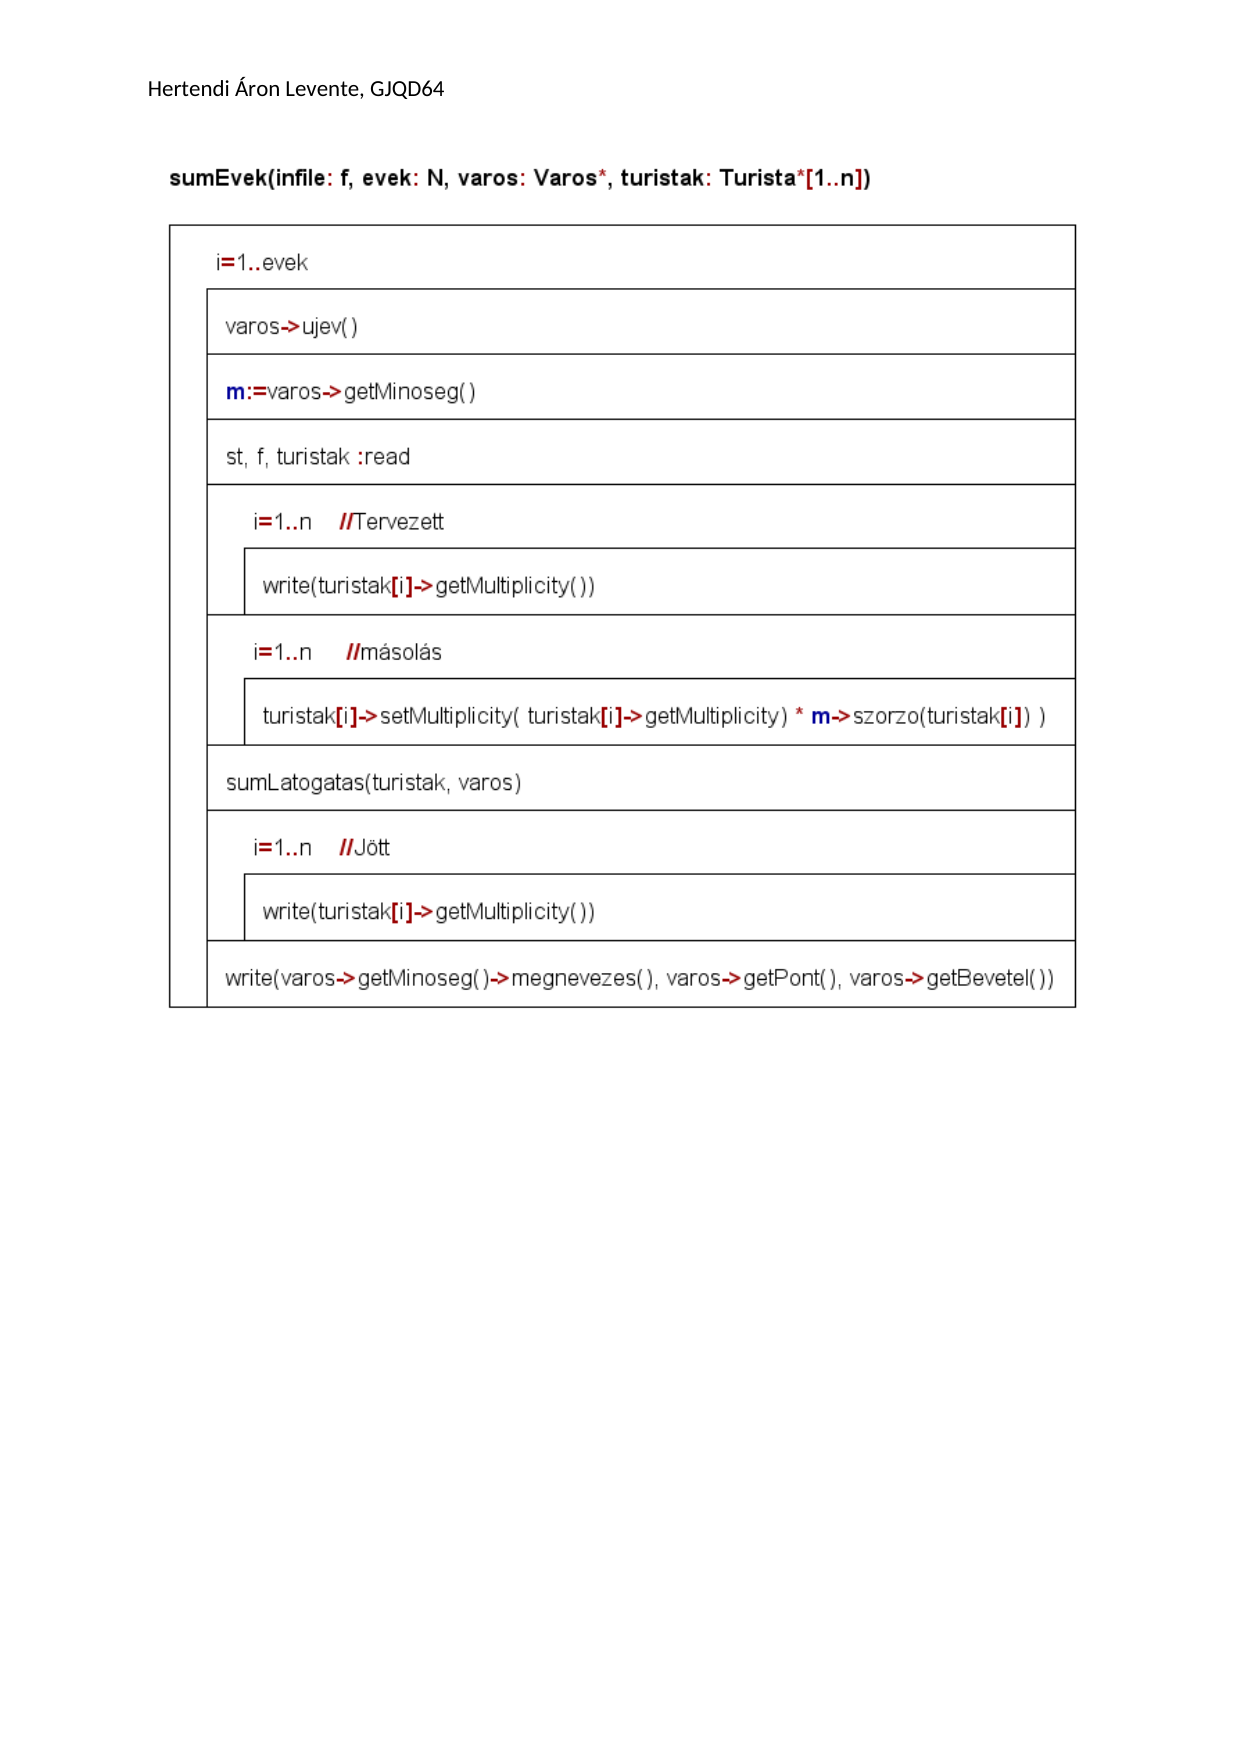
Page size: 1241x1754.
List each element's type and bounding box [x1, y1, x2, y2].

picture [147, 147, 1093, 1015]
